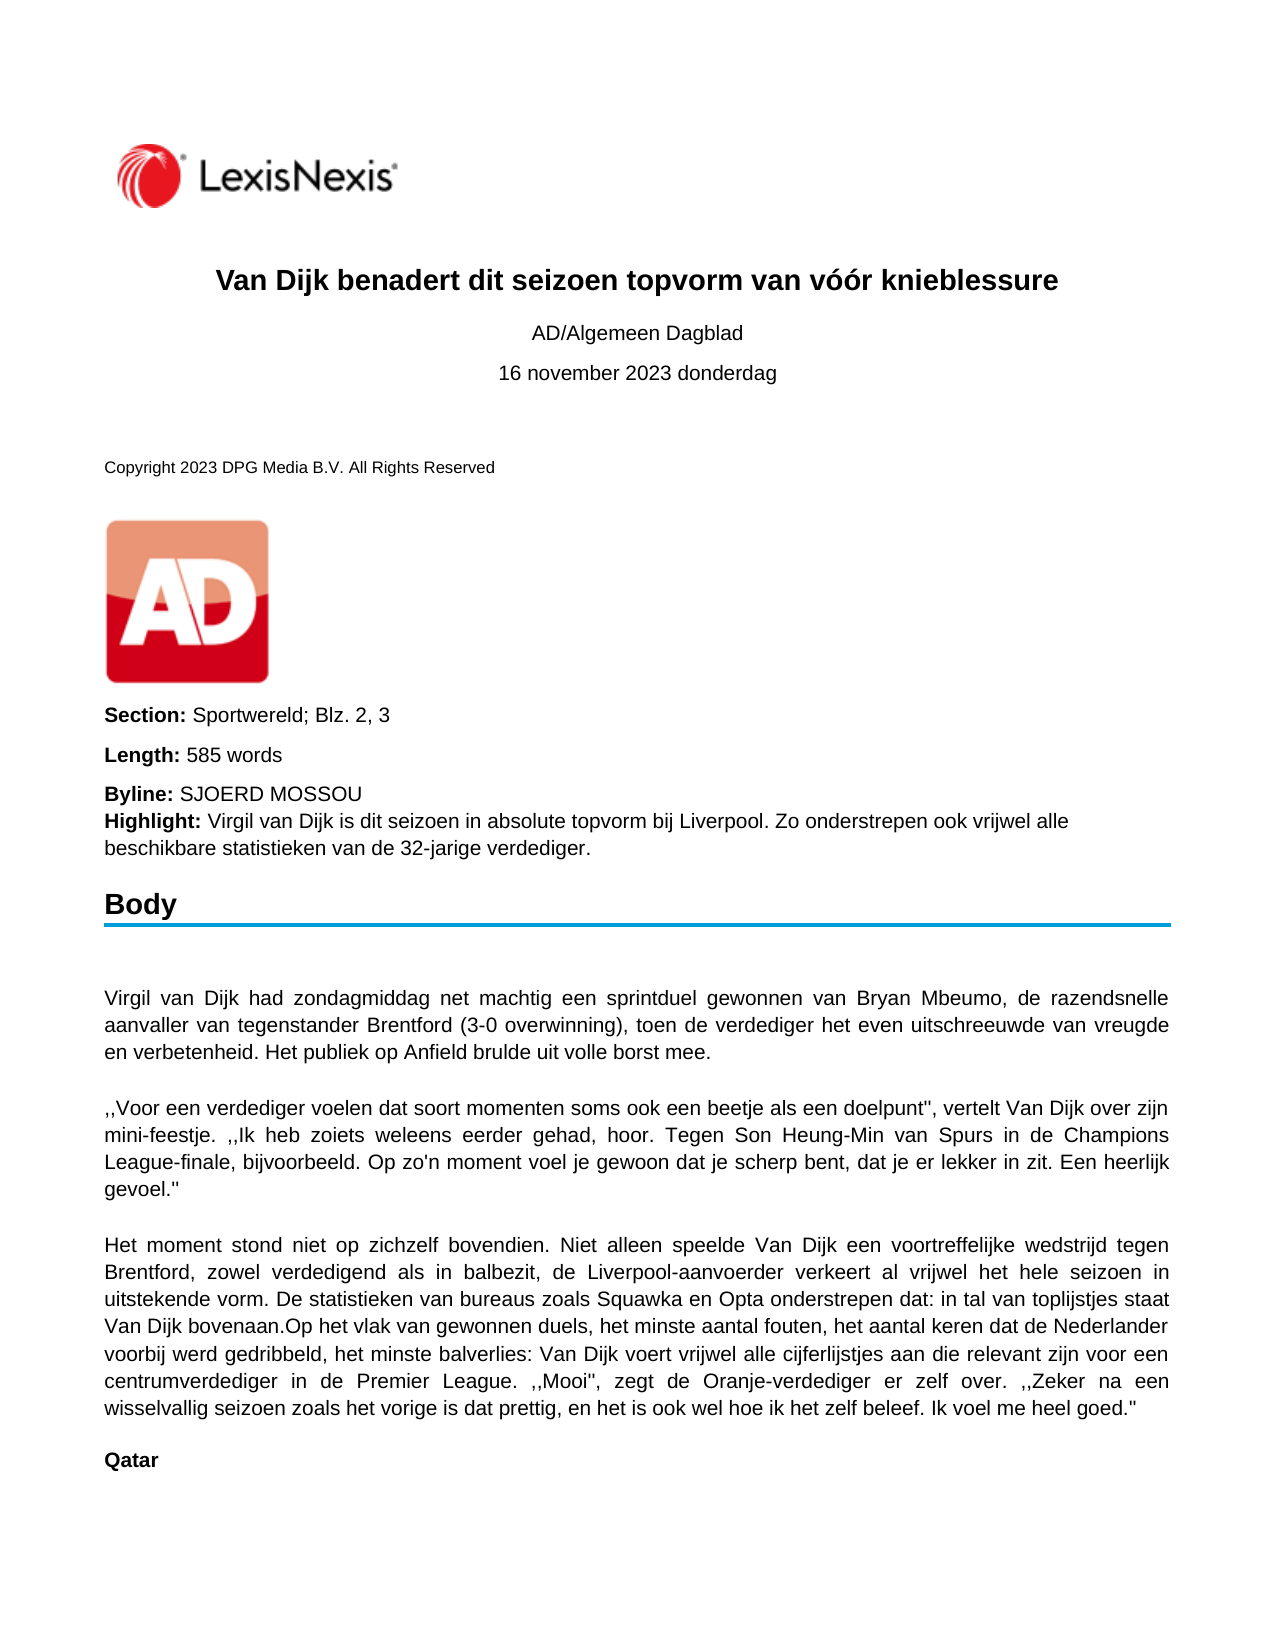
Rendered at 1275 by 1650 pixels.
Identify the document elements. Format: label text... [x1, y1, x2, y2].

text Het moment stond niet op zichzelf bovendien. Niet alleen speelde Van Dijk een voortreffelijke wedstrijd tegen Brentford, zowel verdedigend als in balbezit, de Liverpool-aanvoerder verkeert al vrijwel het hele seizoen in uitstekende vorm. De statistieken van bureaus zoals Squawka en Opta onderstrepen dat: in tal van toplijstjes staat Van Dijk bovenaan.Op het vlak van gewonnen duels, het minste aantal fouten, het aantal keren dat de Nederlander voorbij werd gedribbeld, het minste balverlies: Van Dijk voert vrijwel alle cijferlijstjes aan die relevant zijn voor een centrumverdediger in de Premier League. ,,Mooi'', zegt de Oranje-verdediger er zelf over. ,,Zeker na een wisselvallig seizoen zoals het vorige is dat prettig, en het is ook wel hoe ik het zelf beleef. Ik voel me heel goed.'' [104, 1230, 1171, 1419]
subtitle Van Dijk benadert dit seizoen topvorm van vóór knieblessure [104, 261, 1171, 297]
text Highlight: Virgil van Dijk is dit seizoen in absolute topvorm bij Liverpool. Zo onderstrepen ook vrijwel alle beschikbare statistieken van de 32-jarige verdediger. [104, 806, 1171, 860]
text Copyright 2023 DPG Media B.V. All Rights Reserved [104, 426, 1171, 477]
text Qatar [104, 1444, 1171, 1472]
text 16 november 2023 donderdag [104, 357, 1171, 384]
picture [104, 144, 412, 208]
text Byline: SJOERD MOSSOU [104, 779, 1171, 806]
text ,,Voor een verdediger voelen dat soort momenten soms ook een beetje als een doelpunt'', vertelt Van Dijk over zijn mini-feestje. ,,Ik heb zoiets weleens eerder gehad, hoor. Tegen Son Heung-Min van Spurs in de Champions League-finale, bijvoorbeeld. Op zo'n moment voel je gewoon dat je scherp bent, dat je er lekker in zit. Een heerlijk gevoel.'' [104, 1093, 1171, 1201]
text Length: 585 words [104, 739, 1171, 766]
text AD/Algemeen Dagblad [104, 318, 1171, 345]
text Virgil van Dijk had zondagmiddag net machtig een sprintduel gewonnen van Bryan Mbeumo, de razendsnelle aanvaller van tegenstander Brentford (3-0 overwinning), toen de verdediger het even uitschreeuwde van vreugde en verbetenheid. Het publiek op Anfield brulde uit volle borst mee. [104, 983, 1171, 1064]
text Section: Sportwereld; Blz. 2, 3 [104, 700, 1171, 727]
text Body [104, 885, 1171, 921]
